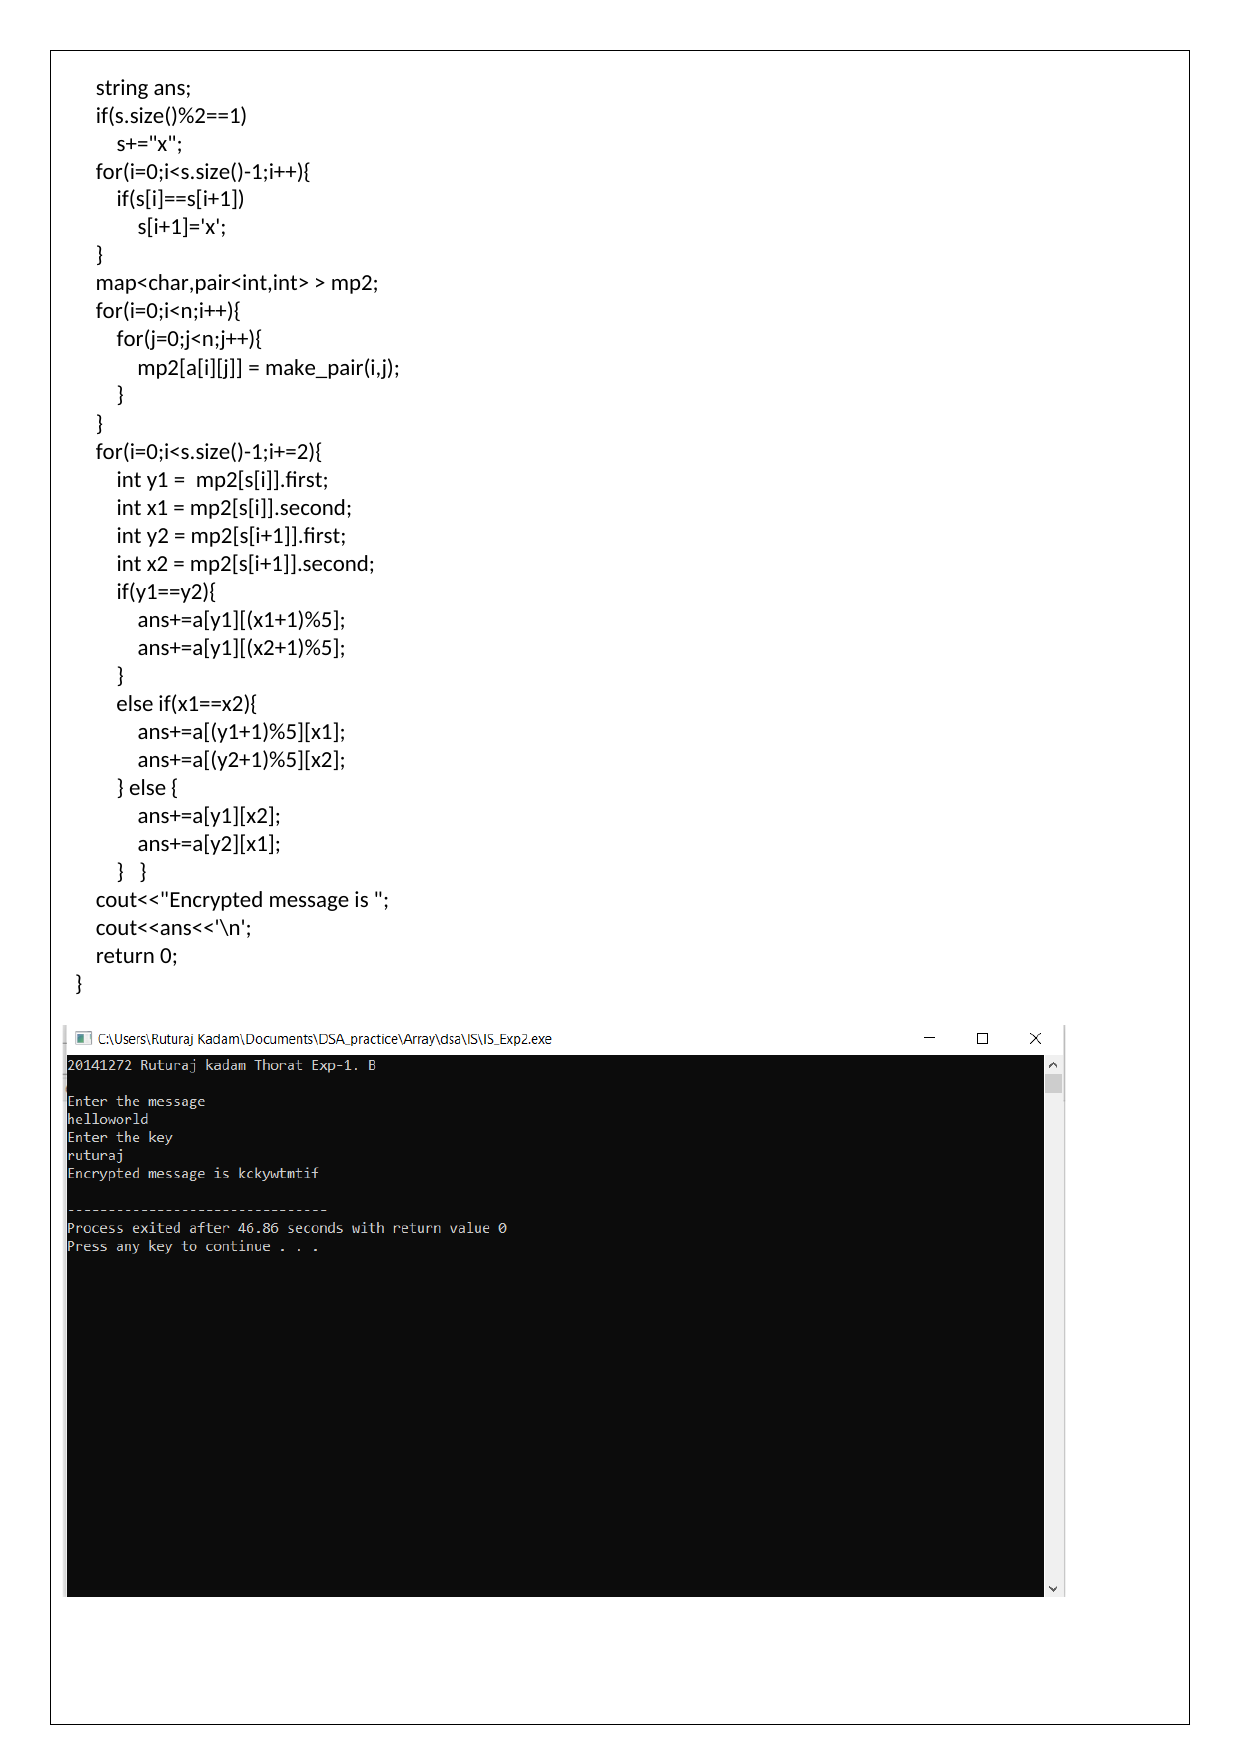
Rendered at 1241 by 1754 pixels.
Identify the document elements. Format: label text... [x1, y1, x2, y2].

text } } [116, 857, 1065, 885]
text ans+=a[y2][x1]; [137, 829, 1065, 857]
text ans+=a[y1][(x1+1)%5]; [137, 605, 1065, 633]
text cout<<"Encrypted message is "; cout<<ans<<'\n'; [96, 885, 391, 941]
text } [96, 409, 1065, 437]
text for(j=0;j<n;j++){ [116, 324, 1065, 353]
text return 0; [96, 941, 1065, 969]
text for(i=0;i<s.size()-1;i++){ if(s[i]==s[i+1]) [96, 157, 313, 212]
text ans+=a[(y2+1)%5][x2]; [137, 745, 1065, 773]
text mp2[a[i][j]] = make_pair(i,j); [137, 353, 1065, 381]
text } [96, 240, 1065, 268]
text string ans; if(s.size()%2==1) [96, 73, 249, 129]
text s[i+1]='x'; [137, 212, 1065, 240]
text } [116, 661, 1065, 689]
text for(i=0;i<s.size()-1;i+=2){ int y1 = mp2[s[i]].first; int x1 = mp2[s[i]].second; int y2 = mp2[s[i+1]].first; [96, 437, 353, 549]
text } else { ans+=a[y1][x2]; [116, 773, 283, 829]
text } [116, 381, 1065, 409]
text map<char,pair<int,int> > mp2; for(i=0;i<n;i++){ [95, 268, 381, 324]
text int x2 = mp2[s[i+1]].second; if(y1==y2){ [116, 549, 377, 605]
text ans+=a[y1][(x2+1)%5]; [137, 633, 1065, 661]
picture [62, 1025, 1066, 1597]
text s+="x"; [116, 129, 1065, 157]
text } [75, 969, 1065, 997]
text else if(x1==x2){ ans+=a[(y1+1)%5][x1]; [116, 689, 348, 745]
